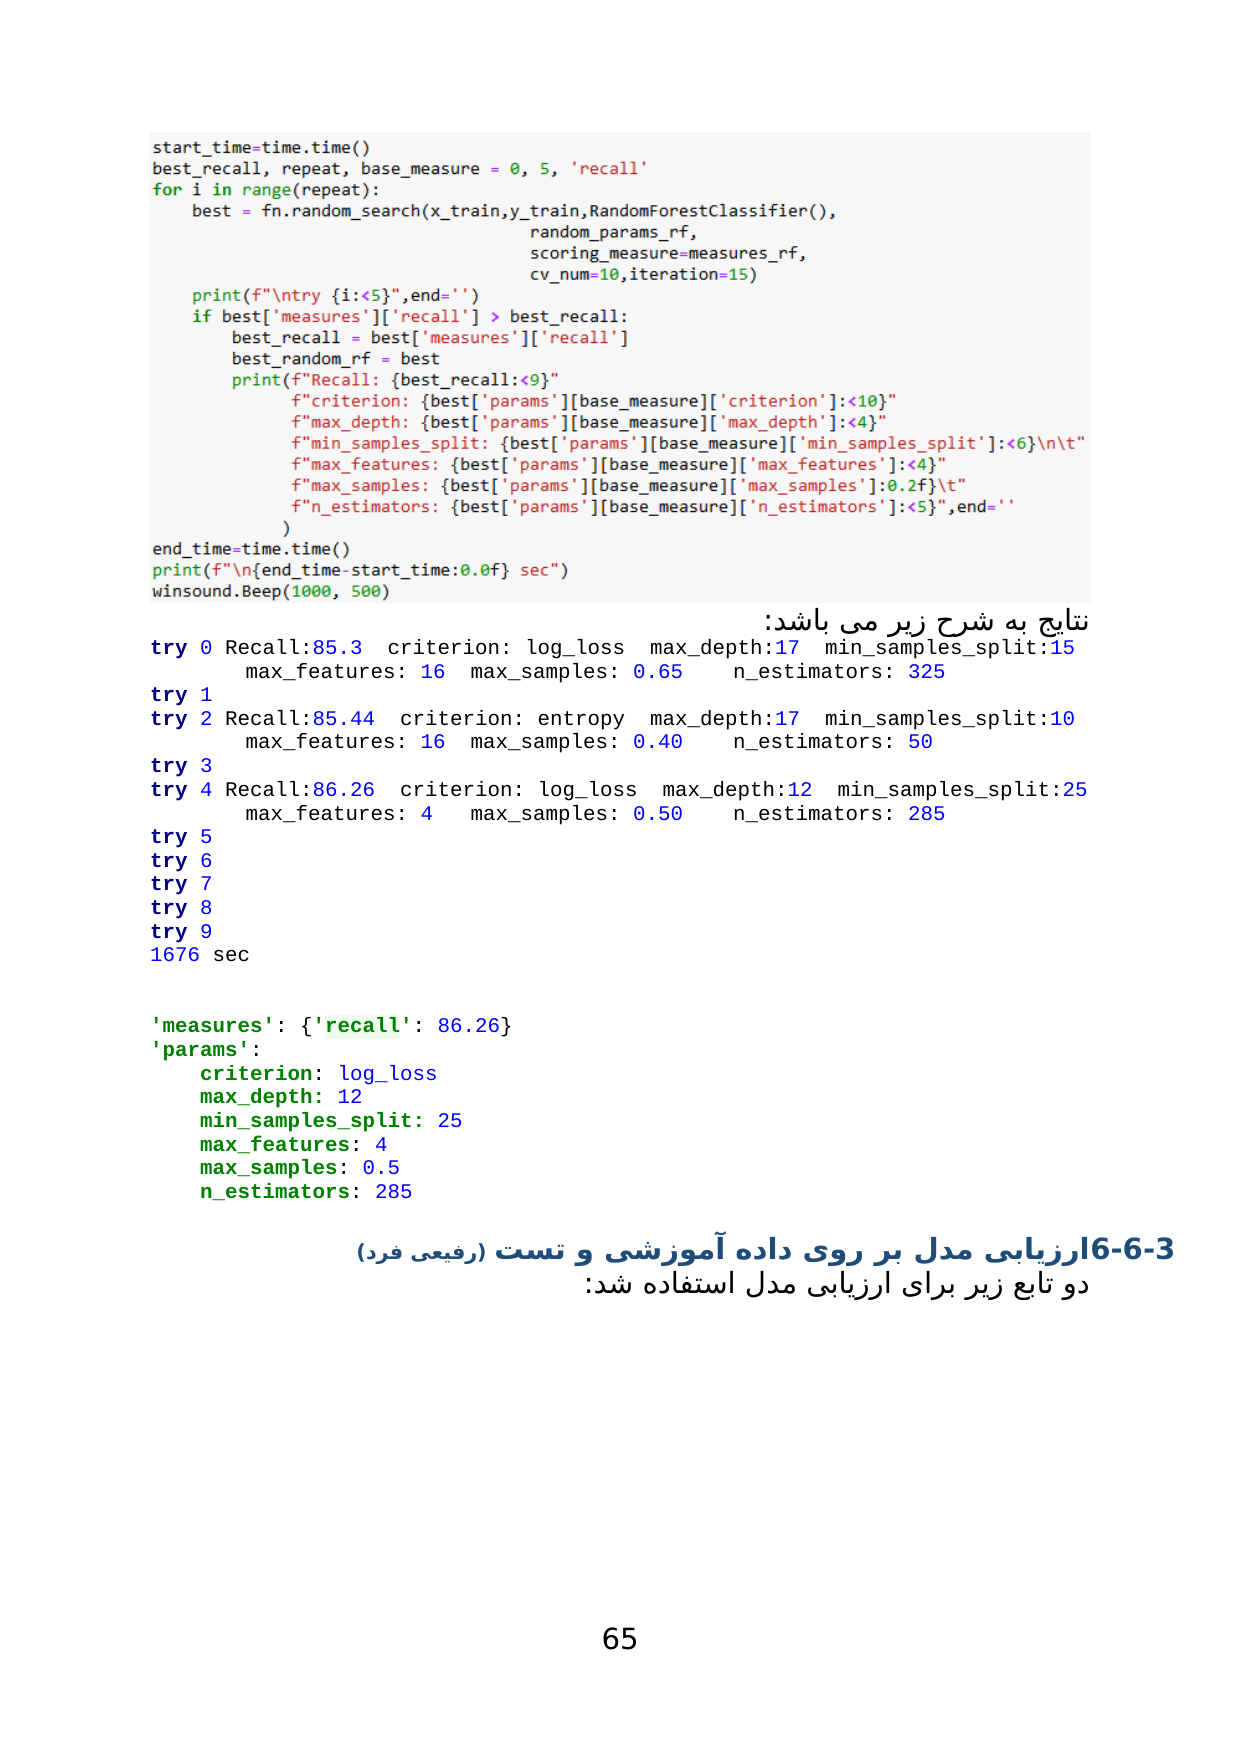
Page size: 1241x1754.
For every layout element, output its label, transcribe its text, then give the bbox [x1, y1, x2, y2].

text 'measures': {'recall': 86.26} 'params': [150, 1015, 1090, 1063]
picture [150, 132, 1091, 603]
subtitle ارزیابی مدل بر روی داده آموزشی و تست (رفیعی فرد) [150, 1232, 1090, 1266]
text min_samples_split: 25 [150, 1110, 1090, 1133]
text دو تابع زیر برای ارزیابی مدل استفاده شد: [150, 1266, 1090, 1300]
text try 0 Recall:85.3 criterion: log_loss max_depth:17 min_samples_split:15 max_features: 16 max_samples: 0.65 n_estimators: 325 try 1 try 2 Recall:85.44 criterion: entropy max_depth:17 min_samples_split:10 max_features: 16 max_samples: 0.40 n_estimators: 50 try 3 try 4 Recall:86.26 criterion: log_loss max_depth:12 min_samples_split:25 max_features: 4 max_samples: 0.50 n_estimators: 285 try 5 try 6 try 7 try 8 try 9 1676 sec [150, 637, 1090, 968]
text max_features: 4 [150, 1133, 1090, 1157]
text criterion: log_loss [150, 1063, 1090, 1086]
text max_depth: 12 [150, 1086, 1090, 1110]
text max_samples: 0.5 n_estimators: 285 [150, 1157, 1090, 1228]
text نتایج به شرح زیر می باشد: [150, 603, 1090, 637]
